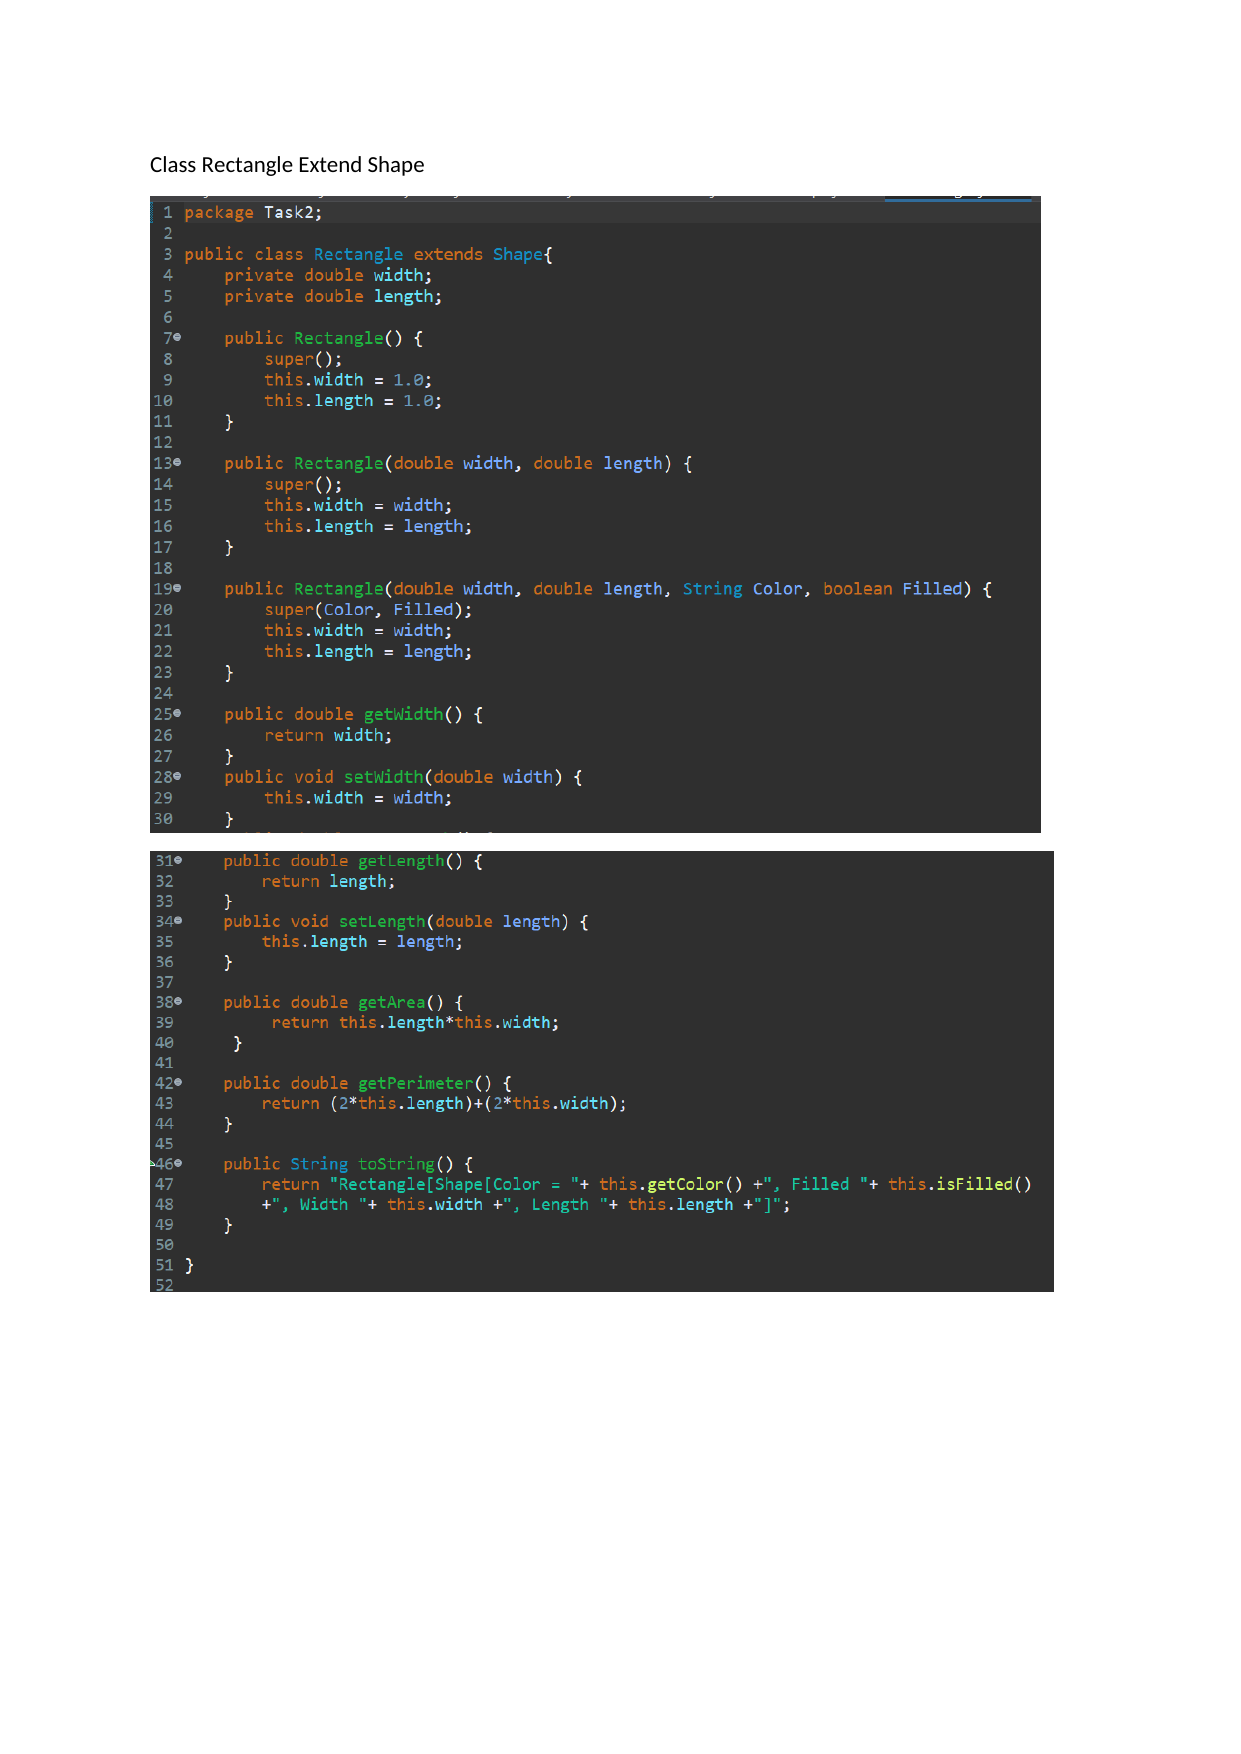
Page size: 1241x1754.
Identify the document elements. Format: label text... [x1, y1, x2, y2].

picture [150, 196, 1041, 833]
text Class Rectangle Extend Shape [150, 150, 1090, 178]
picture [150, 851, 1054, 1292]
